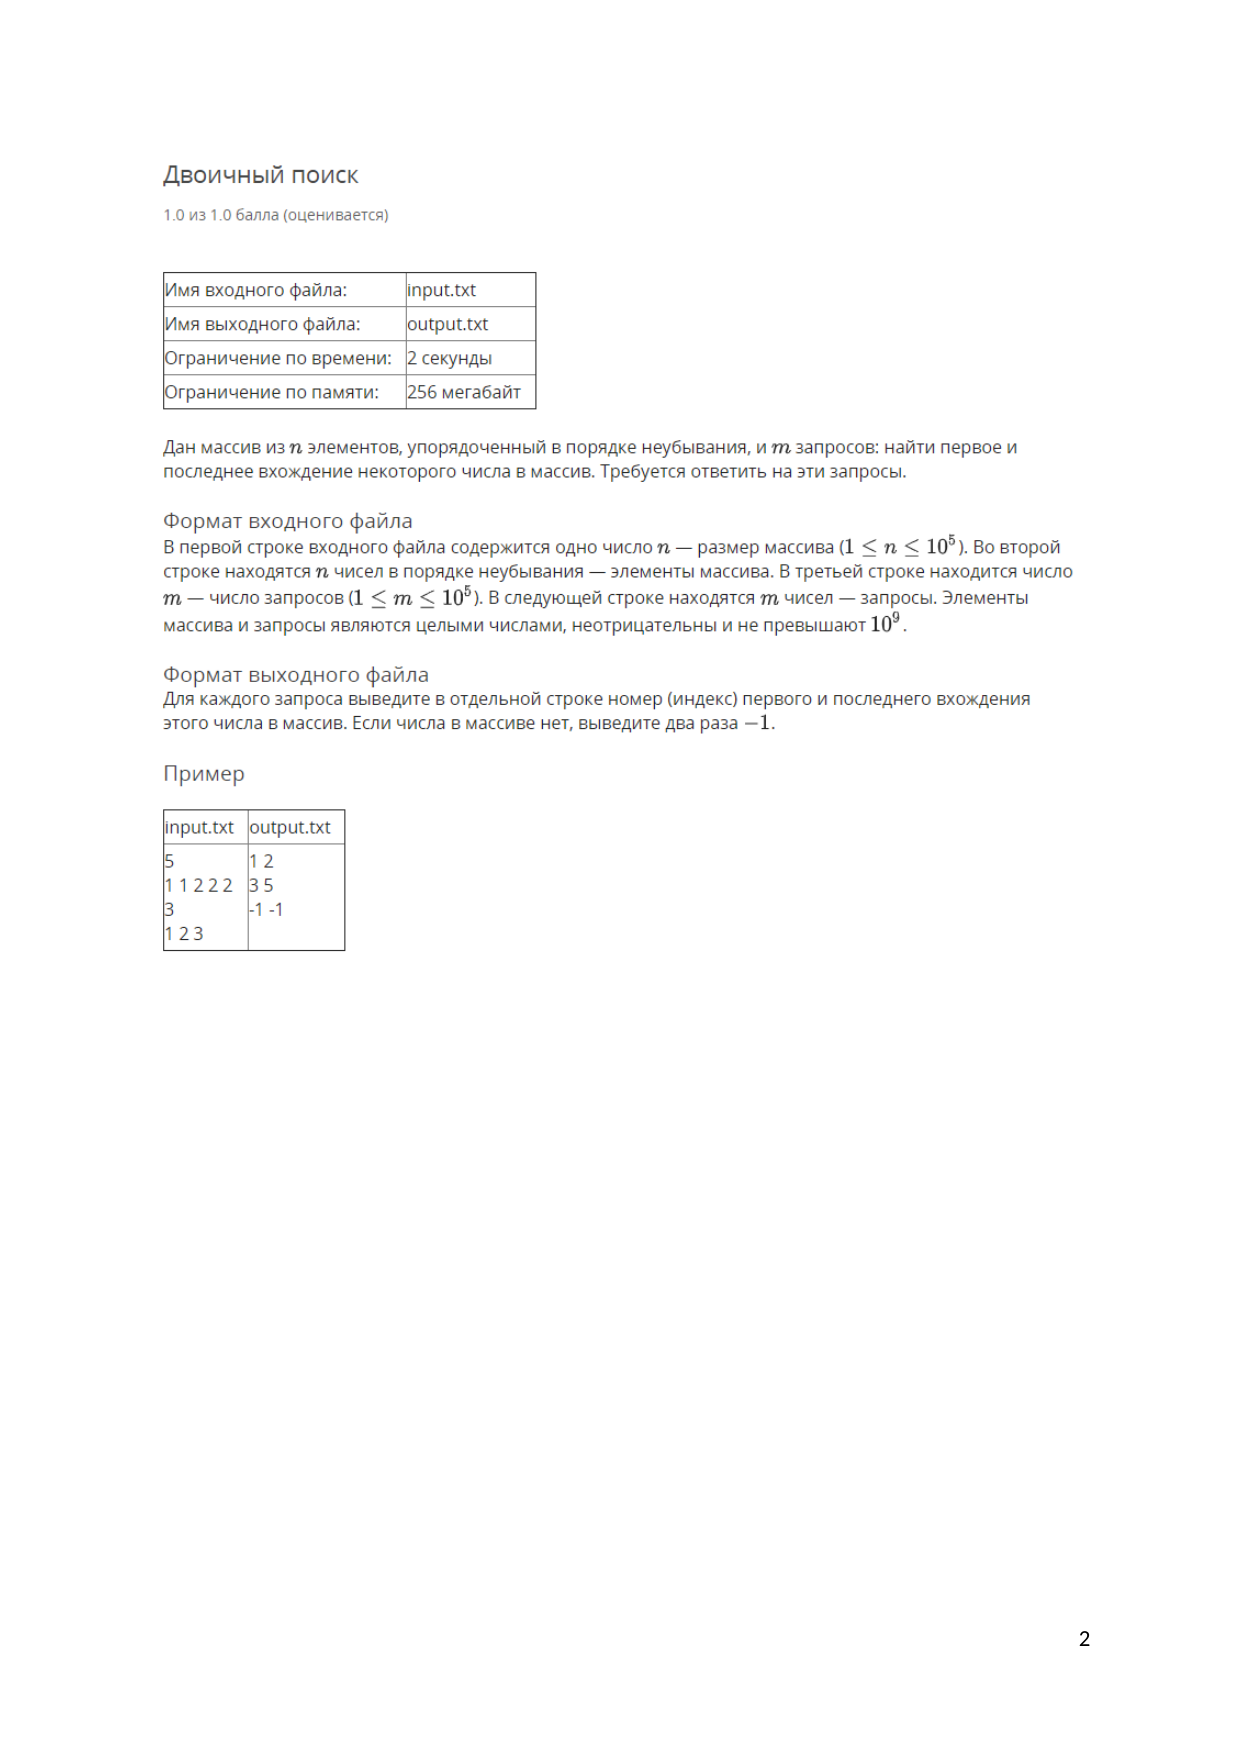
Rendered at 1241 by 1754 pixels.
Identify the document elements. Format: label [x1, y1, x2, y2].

picture [150, 150, 1091, 961]
